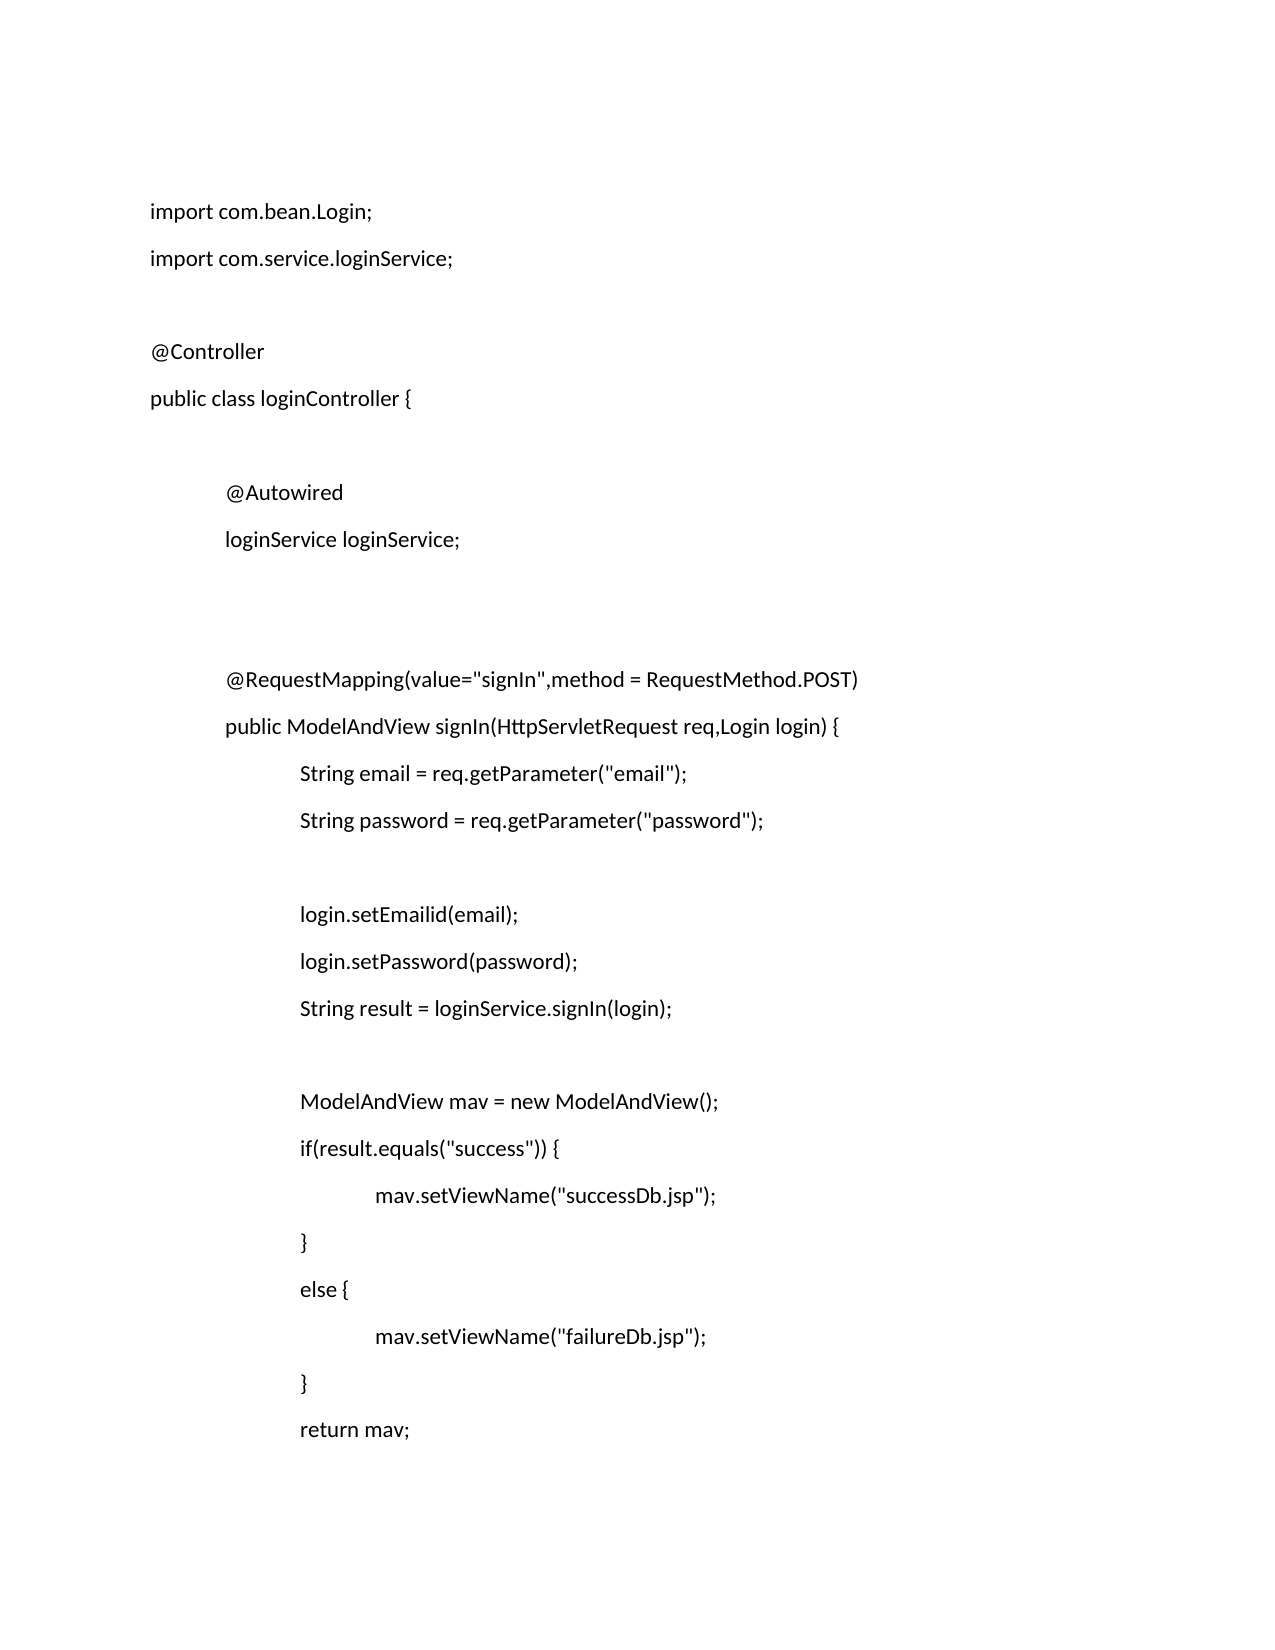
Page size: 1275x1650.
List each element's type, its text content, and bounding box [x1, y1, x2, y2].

text return mav; [150, 1416, 1125, 1444]
text login.setEmailid(email); [150, 900, 1125, 928]
text public class loginController { [150, 384, 1125, 412]
text @Controller [150, 337, 1125, 366]
text mav.setViewName("successDb.jsp"); [150, 1181, 1125, 1209]
text ModelAndView mav = new ModelAndView(); [150, 1087, 1125, 1116]
text @RequestMapping(value="signIn",method = RequestMethod.POST) [150, 666, 1125, 694]
text String result = loginService.signIn(login); [150, 994, 1125, 1022]
text } [150, 1228, 1125, 1256]
text mav.setViewName("failureDb.jsp"); [150, 1322, 1125, 1350]
text else { [150, 1275, 1125, 1303]
text @Autowired [150, 478, 1125, 506]
text String password = req.getParameter("password"); [150, 806, 1125, 834]
text loginService loginService; [150, 525, 1125, 553]
text import com.service.loginService; [150, 244, 1125, 272]
text login.setPassword(password); [150, 947, 1125, 975]
text if(result.equals("success")) { [150, 1134, 1125, 1162]
text public ModelAndView signIn(HttpServletRequest req,Login login) { [150, 712, 1125, 741]
text } [150, 1369, 1125, 1397]
text String email = req.getParameter("email"); [150, 759, 1125, 787]
text import com.bean.Login; [150, 197, 1125, 225]
